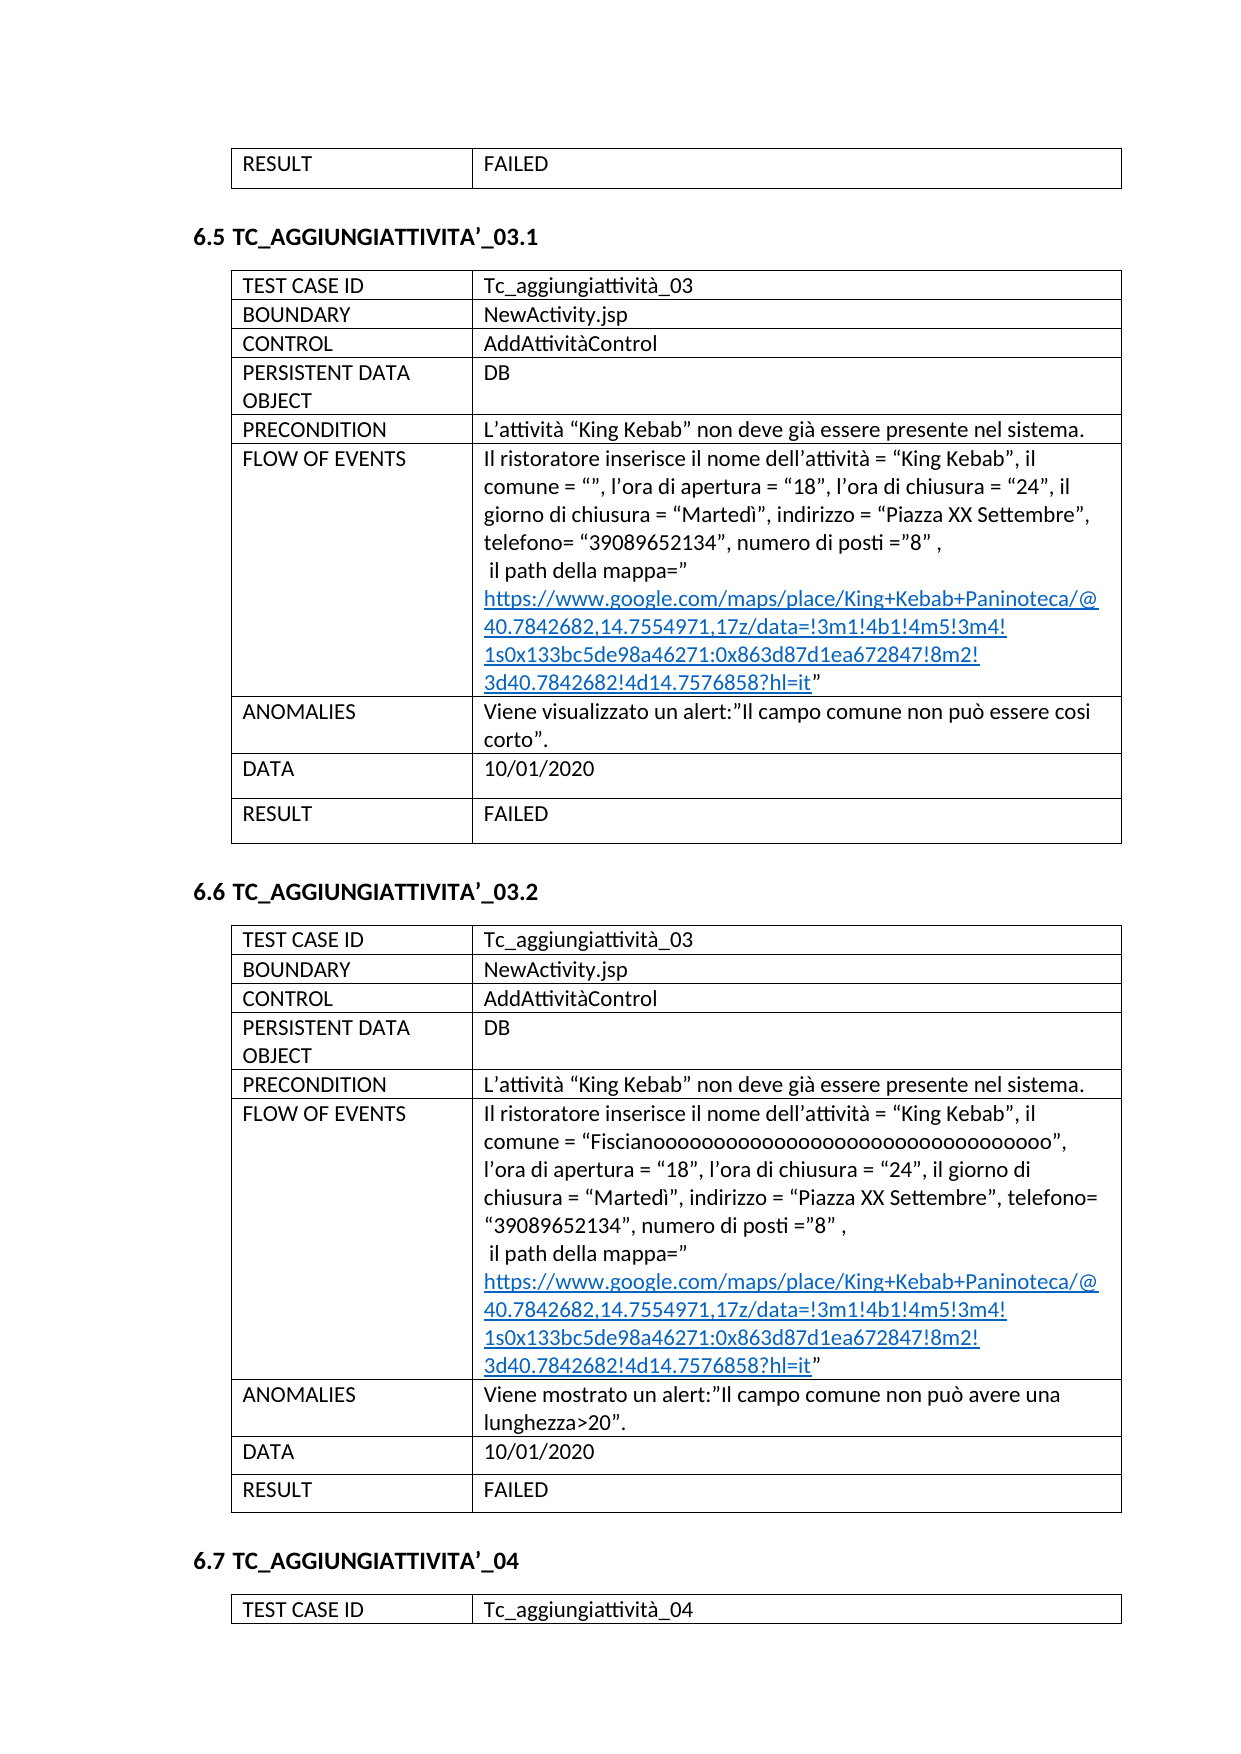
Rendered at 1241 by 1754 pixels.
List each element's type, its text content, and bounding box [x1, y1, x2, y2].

table_cell DATA [232, 754, 472, 798]
table_cell FLOW OF EVENTS [232, 1099, 472, 1379]
table_cell L’attività “King Kebab” non deve già essere presente nel sistema. [473, 415, 1121, 443]
table_cell FAILED [473, 799, 1121, 843]
table_cell FAILED [473, 1475, 1121, 1512]
table_cell L’attività “King Kebab” non deve già essere presente nel sistema. [473, 1070, 1121, 1098]
table_cell PERSISTENT DATA OBJECT [232, 358, 472, 414]
table_header Tc_aggiungiattività_04 [473, 1595, 1121, 1623]
table_cell BOUNDARY [232, 300, 472, 328]
table_cell FAILED [473, 149, 1121, 188]
table_header Tc_aggiungiattività_03 [473, 926, 1121, 954]
table_cell Il ristoratore inserisce il nome dell’attività = “King Kebab”, il comune = “”, l’ora di apertura = “18”, l’ora di chiusura = “24”, il giorno di chiusura = “Martedì”, indirizzo = “Piazza XX Settembre”, telefono= “39089652134”, numero di posti =”8” , il path della mappa=” https://www.google.com/maps/place/King+Kebab+Paninoteca/@40.7842682,14.7554971,17z/data=!3m1!4b1!4m5!3m4!1s0x133bc5de98a46271:0x863d87d1ea672847!8m2!3d40.7842682!4d14.7576858?hl=it” [473, 444, 1121, 696]
table_header TEST CASE ID [232, 1595, 472, 1623]
list TC_AGGIUNGIATTIVITA’_04 [193, 1545, 1122, 1576]
table_cell Viene visualizzato un alert:”Il campo comune non può essere cosi corto”. [473, 697, 1121, 753]
table_cell ANOMALIES [232, 697, 472, 753]
table_cell RESULT [232, 149, 472, 188]
table_header TEST CASE ID [232, 926, 472, 954]
table_cell DB [473, 358, 1121, 414]
table_header TEST CASE ID [232, 271, 472, 299]
table_cell DB [473, 1013, 1121, 1069]
table_cell Il ristoratore inserisce il nome dell’attività = “King Kebab”, il comune = “Fiscianooooooooooooooooooooooooooooooooo”, l’ora di apertura = “18”, l’ora di chiusura = “24”, il giorno di chiusura = “Martedì”, indirizzo = “Piazza XX Settembre”, telefono= “39089652134”, numero di posti =”8” , il path della mappa=” https://www.google.com/maps/place/King+Kebab+Paninoteca/@40.7842682,14.7554971,17z/data=!3m1!4b1!4m5!3m4!1s0x133bc5de98a46271:0x863d87d1ea672847!8m2!3d40.7842682!4d14.7576858?hl=it” [473, 1099, 1121, 1379]
table_cell RESULT [232, 799, 472, 843]
table_cell NewActivity.jsp [473, 300, 1121, 328]
list TC_AGGIUNGIATTIVITA’_03.1 [193, 221, 1122, 252]
table_cell PRECONDITION [232, 1070, 472, 1098]
table_cell CONTROL [232, 984, 472, 1012]
table_cell AddAttivitàControl [473, 329, 1121, 357]
table_cell DATA [232, 1437, 472, 1474]
table_cell PERSISTENT DATA OBJECT [232, 1013, 472, 1069]
table_cell 10/01/2020 [473, 1437, 1121, 1474]
table_cell AddAttivitàControl [473, 984, 1121, 1012]
table_cell FLOW OF EVENTS [232, 444, 472, 696]
table_cell PRECONDITION [232, 415, 472, 443]
table_cell 10/01/2020 [473, 754, 1121, 798]
list TC_AGGIUNGIATTIVITA’_03.2 [193, 876, 1122, 906]
table_cell BOUNDARY [232, 955, 472, 983]
table_cell RESULT [232, 1475, 472, 1512]
table_cell Viene mostrato un alert:”Il campo comune non può avere una lunghezza>20”. [473, 1380, 1121, 1436]
table_cell NewActivity.jsp [473, 955, 1121, 983]
table_header Tc_aggiungiattività_03 [473, 271, 1121, 299]
table_cell CONTROL [232, 329, 472, 357]
table_cell ANOMALIES [232, 1380, 472, 1436]
